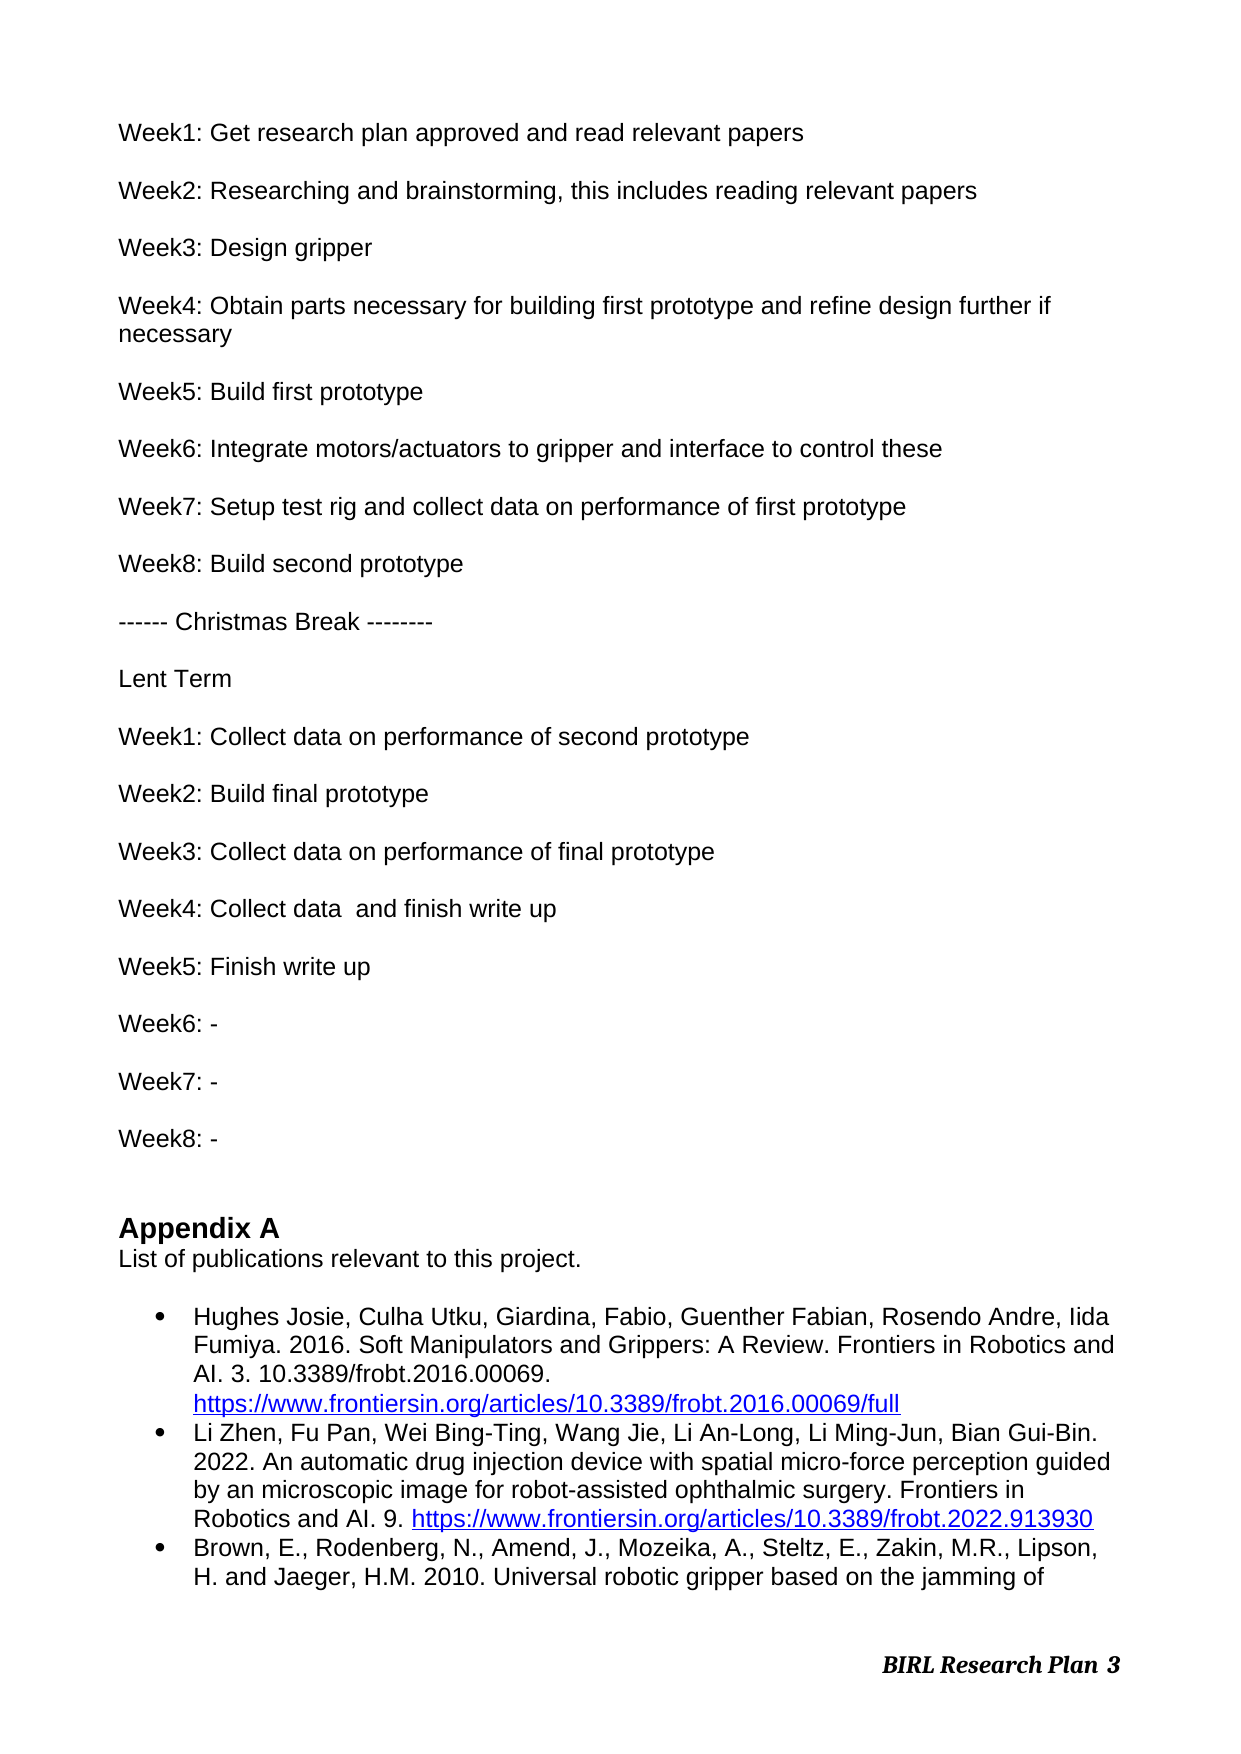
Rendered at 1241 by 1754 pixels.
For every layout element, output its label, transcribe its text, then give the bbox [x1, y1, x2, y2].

text Week3: Collect data on performance of final prototype [118, 837, 1122, 866]
text Week6: - [118, 1009, 1122, 1038]
text Week3: Design gripper [118, 233, 1122, 262]
list Hughes Josie, Culha Utku, Giardina, Fabio, Guenther Fabian, Rosendo Andre, Iida Fumiya. 2016. Soft Manipulators and Grippers: A Review. Frontiers in Robotics and AI. 3. 10.3389/frobt.2016.00069. https://www.frontiersin.org/articles/10.3389/frobt.2016.00069/full [156, 1302, 1122, 1418]
text Week4: Collect data and finish write up [118, 894, 1122, 923]
text Week6: Integrate motors/actuators to gripper and interface to control these [118, 434, 1122, 463]
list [156, 1533, 1122, 1590]
text Week5: Finish write up [118, 952, 1122, 981]
text Week1: Collect data on performance of second prototype [118, 722, 1122, 751]
text Week2: Researching and brainstorming, this includes reading relevant papers [118, 176, 1122, 204]
text List of publications relevant to this project. [118, 1244, 1122, 1273]
text Week7: Setup test rig and collect data on performance of first prototype [118, 492, 1122, 521]
text Appendix A [118, 1211, 1122, 1244]
text Week7: - [118, 1067, 1122, 1096]
list Li Zhen, Fu Pan, Wei Bing-Ting, Wang Jie, Li An-Long, Li Ming-Jun, Bian Gui-Bin. 2022. An automatic drug injection device with spatial micro-force perception guided by an microscopic image for robot-assisted ophthalmic surgery. Frontiers in Robotics and AI. 9. https://www.frontiersin.org/articles/10.3389/frobt.2022.913930 [156, 1418, 1122, 1533]
text Week1: Get research plan approved and read relevant papers [118, 118, 1122, 147]
text Week2: Build final prototype [118, 779, 1122, 808]
text Week5: Build first prototype [118, 377, 1122, 406]
text Week8: Build second prototype [118, 549, 1122, 578]
text Lent Term [118, 664, 1122, 693]
text ------ Christmas Break -------- [118, 607, 1122, 636]
text Week4: Obtain parts necessary for building first prototype and refine design further if necessary [118, 291, 1122, 348]
text Week8: - [118, 1124, 1122, 1153]
